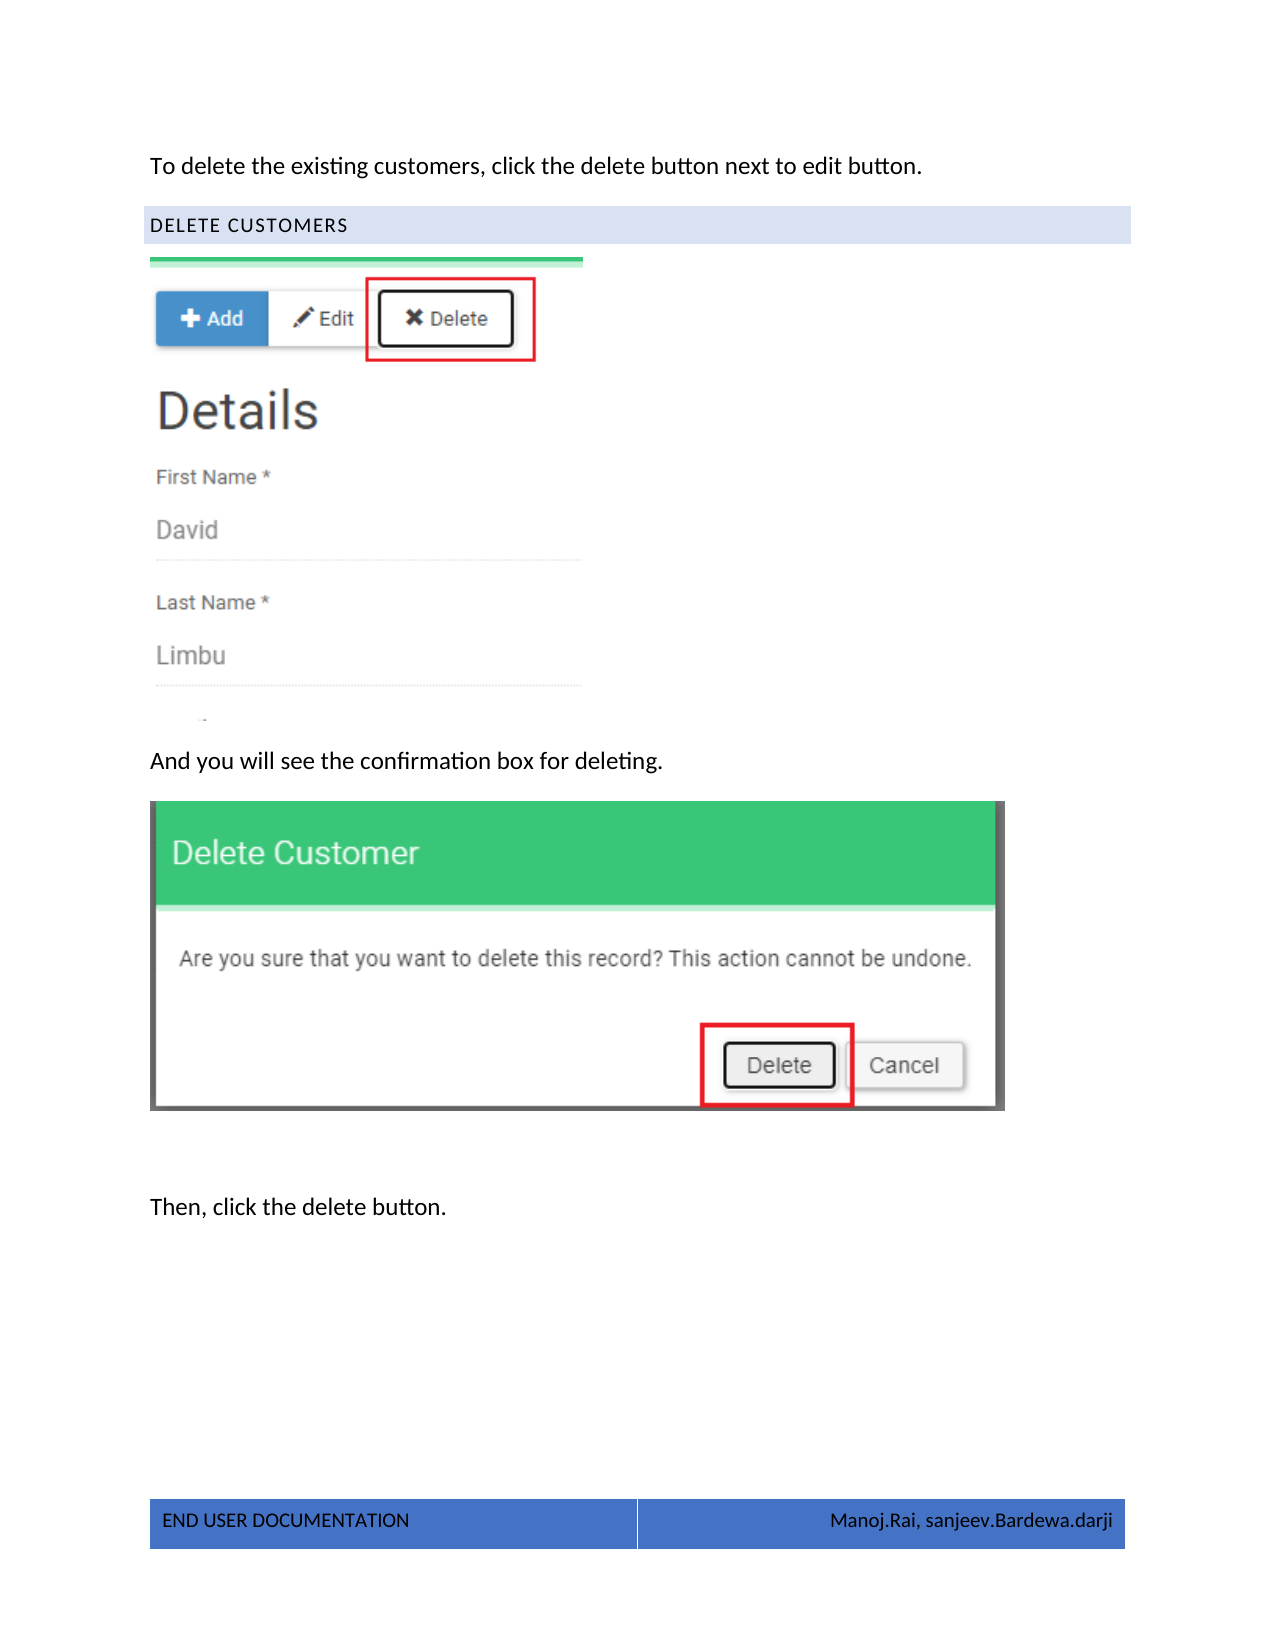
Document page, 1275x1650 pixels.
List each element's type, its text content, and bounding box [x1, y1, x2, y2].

text Then, click the delete button. [150, 1191, 1125, 1221]
text And you will see the confirmation box for deleting. [150, 745, 1125, 776]
text To delete the existing customers, click the delete button next to edit button. [150, 150, 1125, 181]
subtitle DELETE CUSTOMERS [150, 212, 1125, 237]
picture [150, 801, 1005, 1111]
picture [150, 257, 583, 721]
